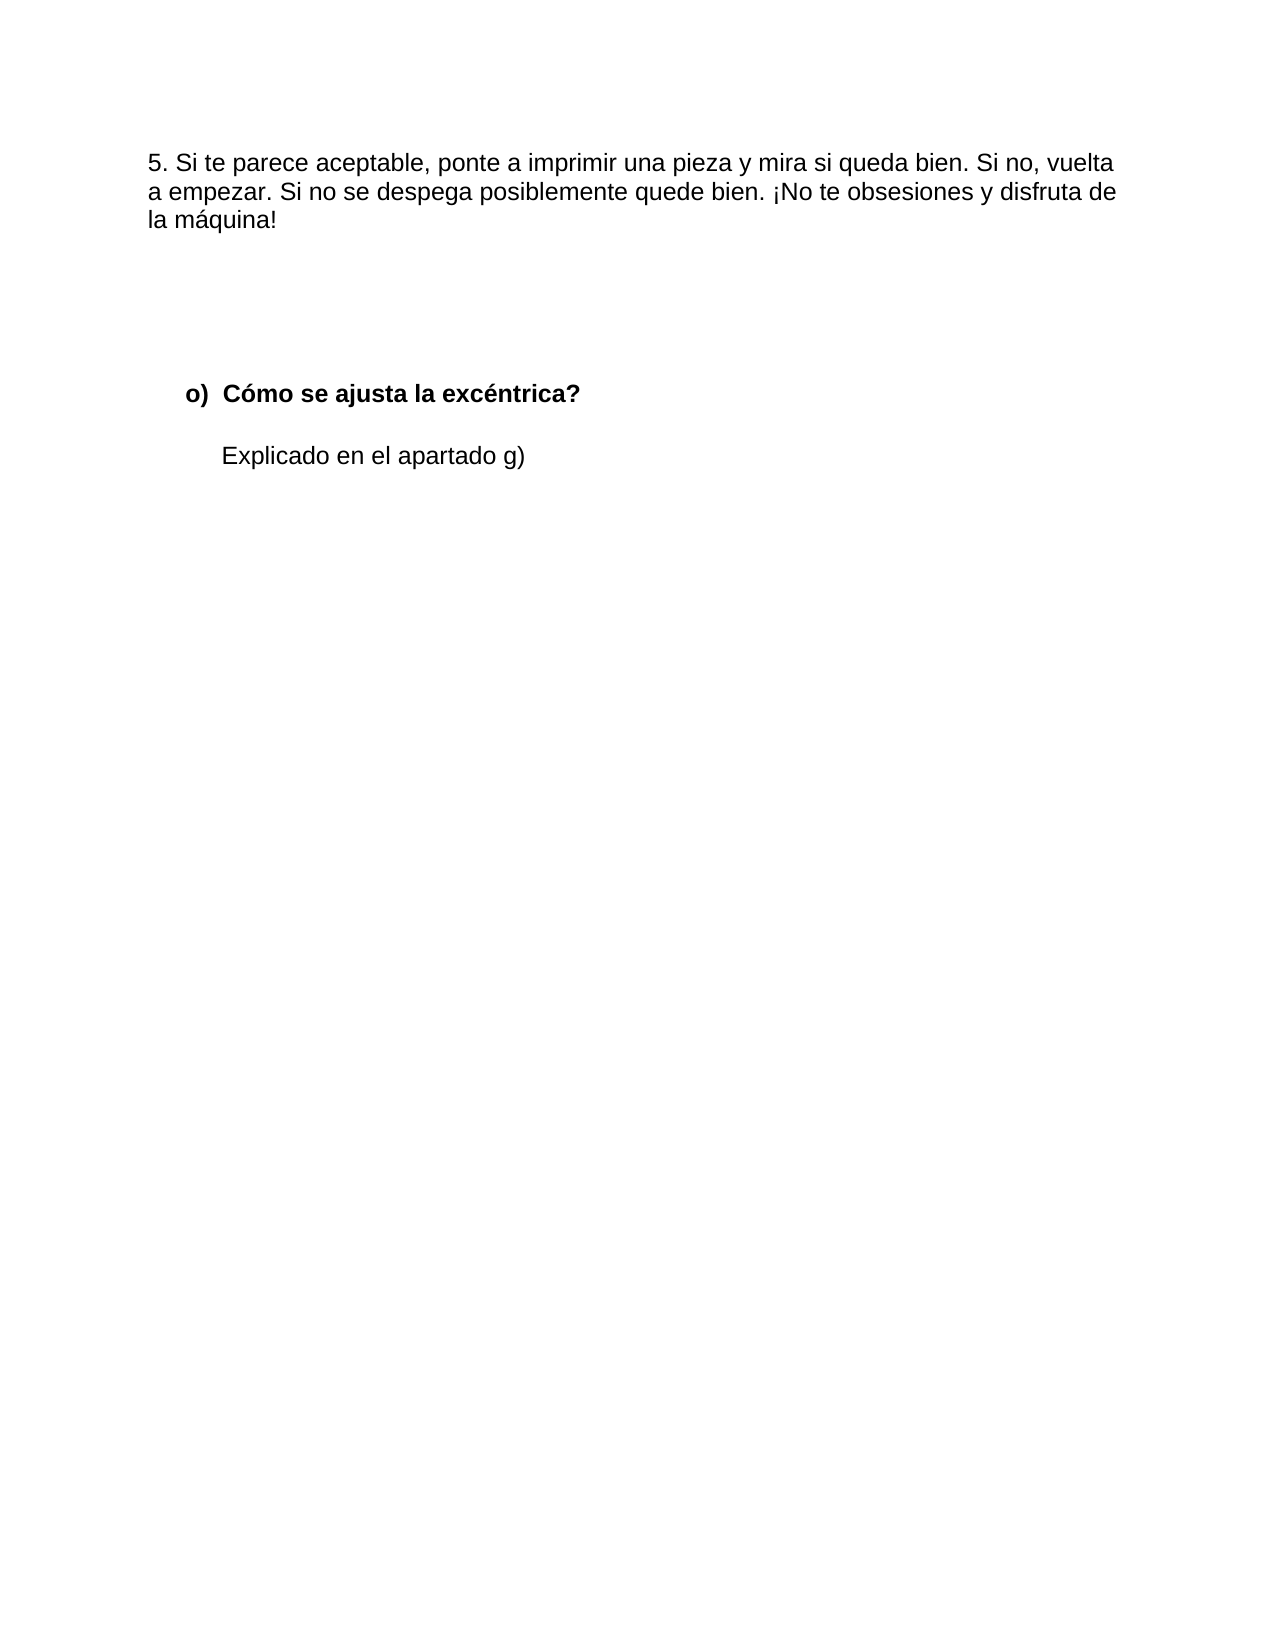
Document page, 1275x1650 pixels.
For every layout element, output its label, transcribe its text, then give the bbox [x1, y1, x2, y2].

text Explicado en el apartado g) [148, 441, 1127, 470]
list Cómo se ajusta la excéntrica? [185, 379, 1127, 408]
text 5. Si te parece aceptable, ponte a imprimir una pieza y mira si queda bien. Si no, vuelta a empezar. Si no se despega posiblemente quede bien. ¡No te obsesiones y disfruta de la máquina! [148, 148, 1127, 234]
